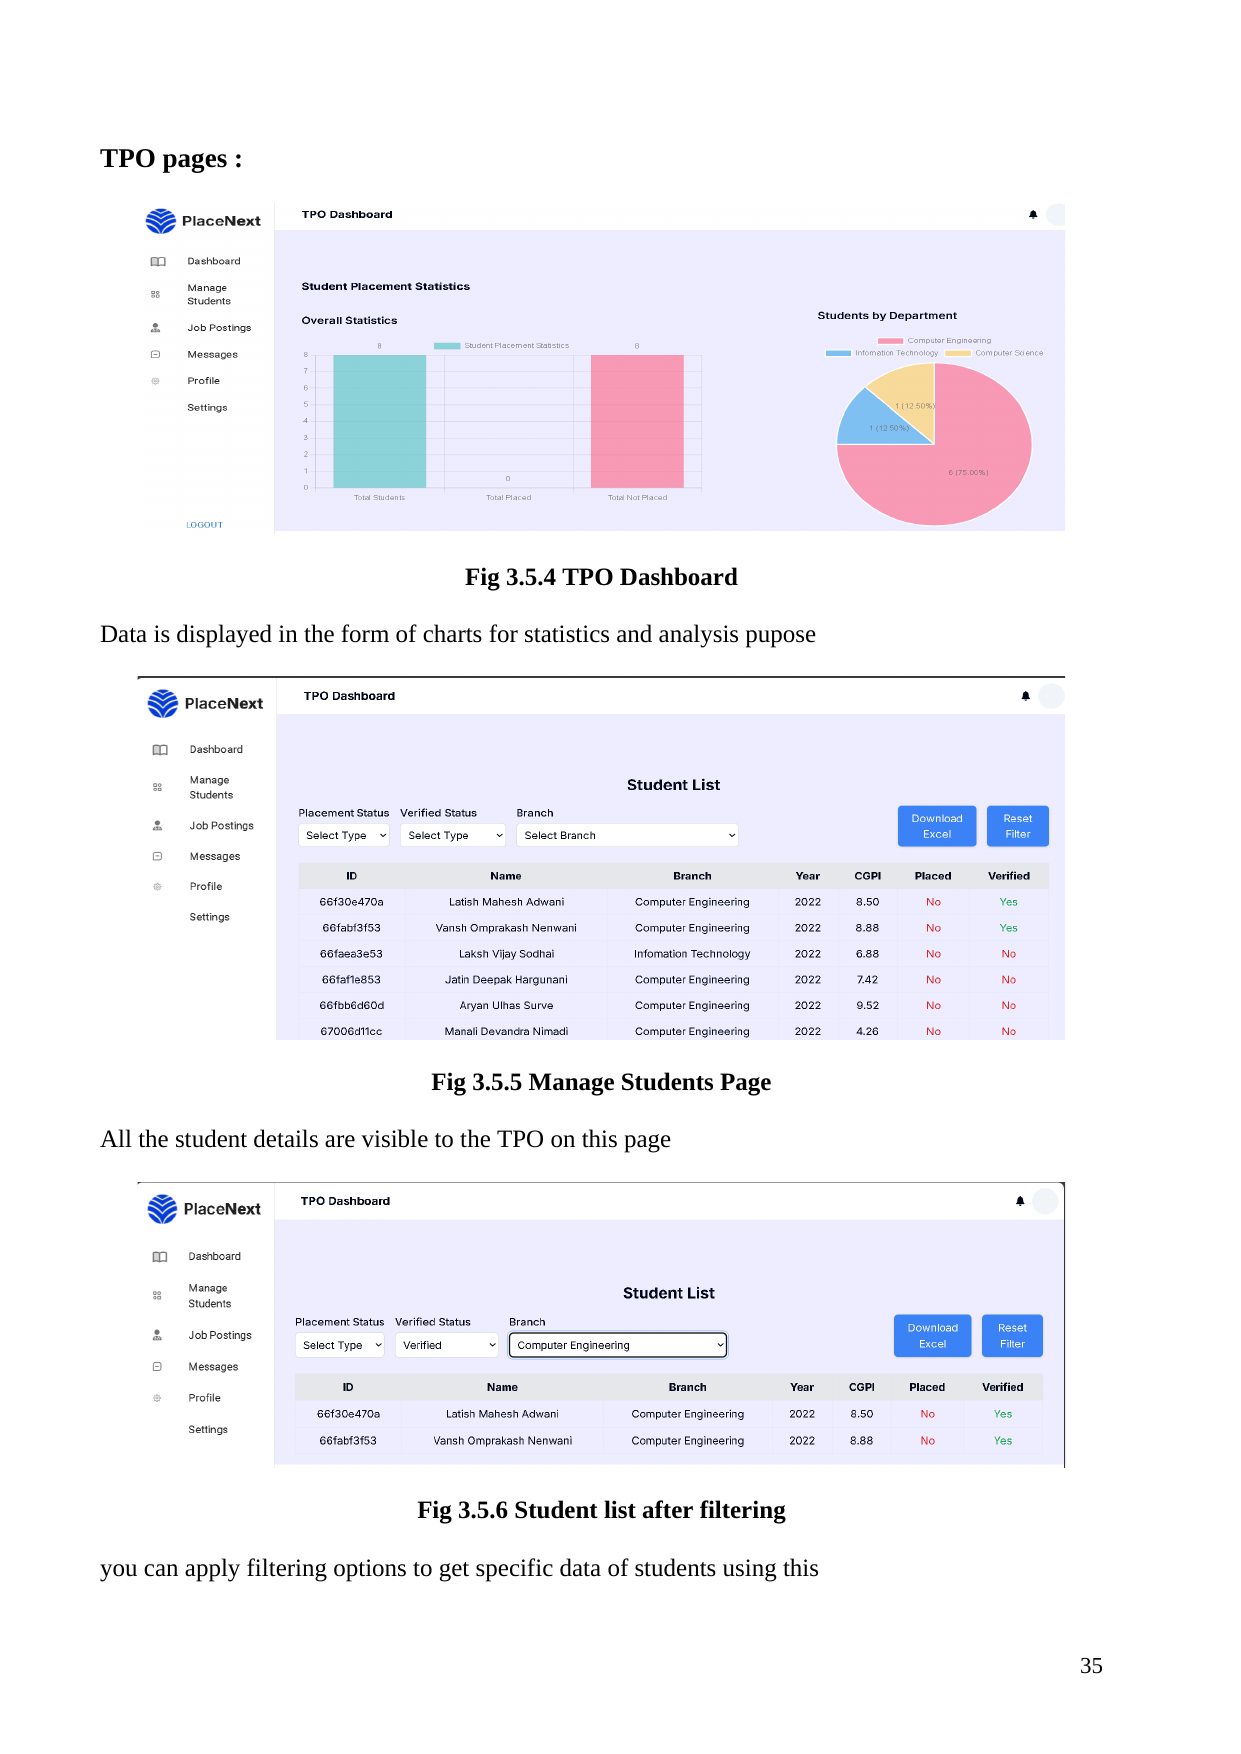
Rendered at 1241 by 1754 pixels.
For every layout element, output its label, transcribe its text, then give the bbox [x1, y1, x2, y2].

text Fig 3.5.4 TPO Dashboard [100, 562, 1103, 590]
text All the student details are visible to the TPO on this page [100, 1124, 1103, 1153]
picture [137, 202, 1066, 534]
text Data is displayed in the form of charts for statistics and analysis pupose [100, 619, 1103, 648]
text TPO pages : [100, 142, 1103, 173]
text you can apply filtering options to get specific data of students using this [100, 1553, 1103, 1582]
picture [137, 676, 1066, 1040]
text Fig 3.5.5 Manage Students Page [100, 1067, 1103, 1096]
text Fig 3.5.6 Student list after filtering [100, 1495, 1103, 1524]
picture [137, 1182, 1066, 1468]
